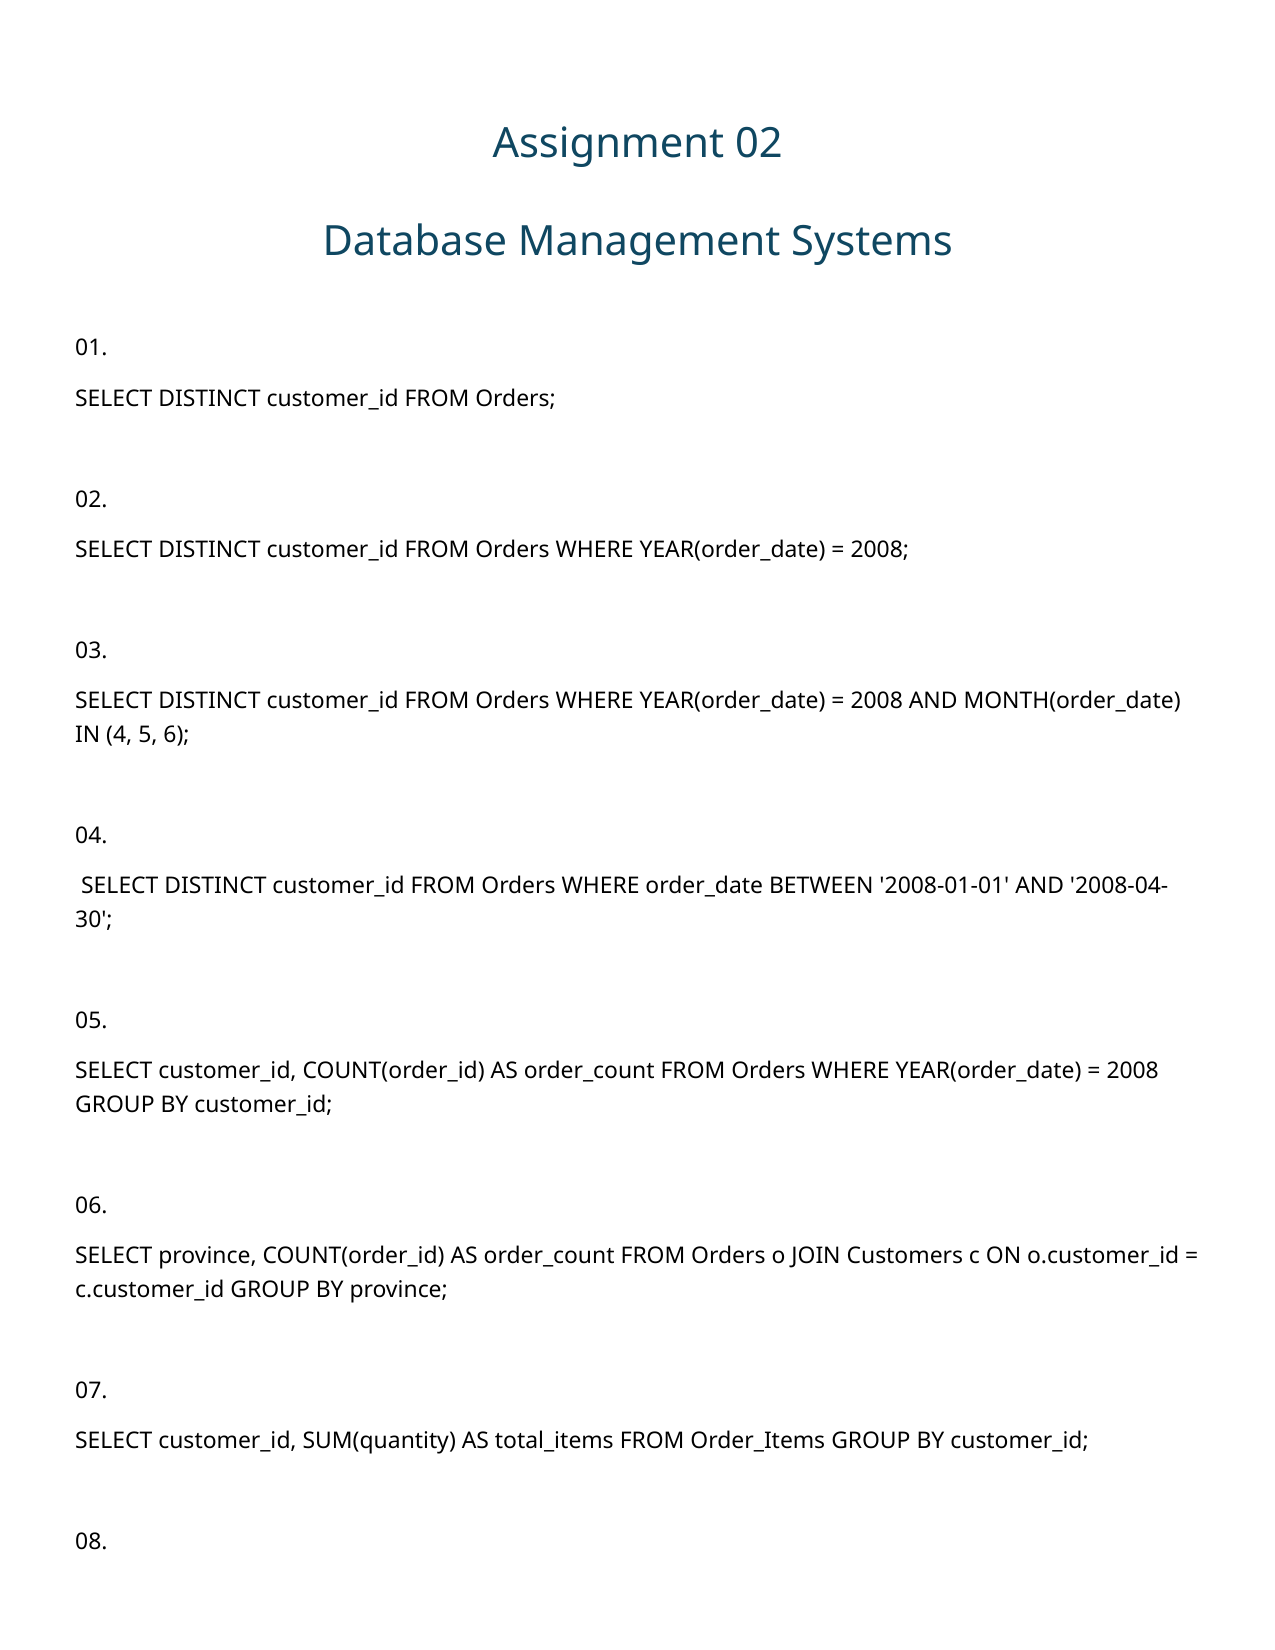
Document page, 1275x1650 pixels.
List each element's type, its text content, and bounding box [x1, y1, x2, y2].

text SELECT customer_id, SUM(quantity) AS total_items FROM Order_Items GROUP BY customer_id; [75, 1424, 1200, 1455]
text 07. [75, 1374, 1200, 1405]
text 06. [75, 1189, 1200, 1220]
subtitle Database Management Systems [75, 211, 1200, 268]
subtitle Assignment 02 [75, 112, 1200, 169]
text 02. [75, 482, 1200, 514]
text SELECT DISTINCT customer_id FROM Orders WHERE YEAR(order_date) = 2008; [75, 533, 1200, 564]
text 05. [75, 1004, 1200, 1035]
text SELECT DISTINCT customer_id FROM Orders WHERE order_date BETWEEN '2008-01-01' AND '2008-04-30'; [75, 869, 1200, 934]
text 01. [75, 331, 1200, 362]
text SELECT customer_id, COUNT(order_id) AS order_count FROM Orders WHERE YEAR(order_date) = 2008 GROUP BY customer_id; [75, 1054, 1200, 1119]
text 03. [75, 634, 1200, 665]
text 08. [75, 1525, 1200, 1556]
text SELECT province, COUNT(order_id) AS order_count FROM Orders o JOIN Customers c ON o.customer_id = c.customer_id GROUP BY province; [75, 1239, 1200, 1304]
text SELECT DISTINCT customer_id FROM Orders WHERE YEAR(order_date) = 2008 AND MONTH(order_date) IN (4, 5, 6); [75, 684, 1200, 749]
text 04. [75, 819, 1200, 850]
text SELECT DISTINCT customer_id FROM Orders; [75, 382, 1200, 413]
